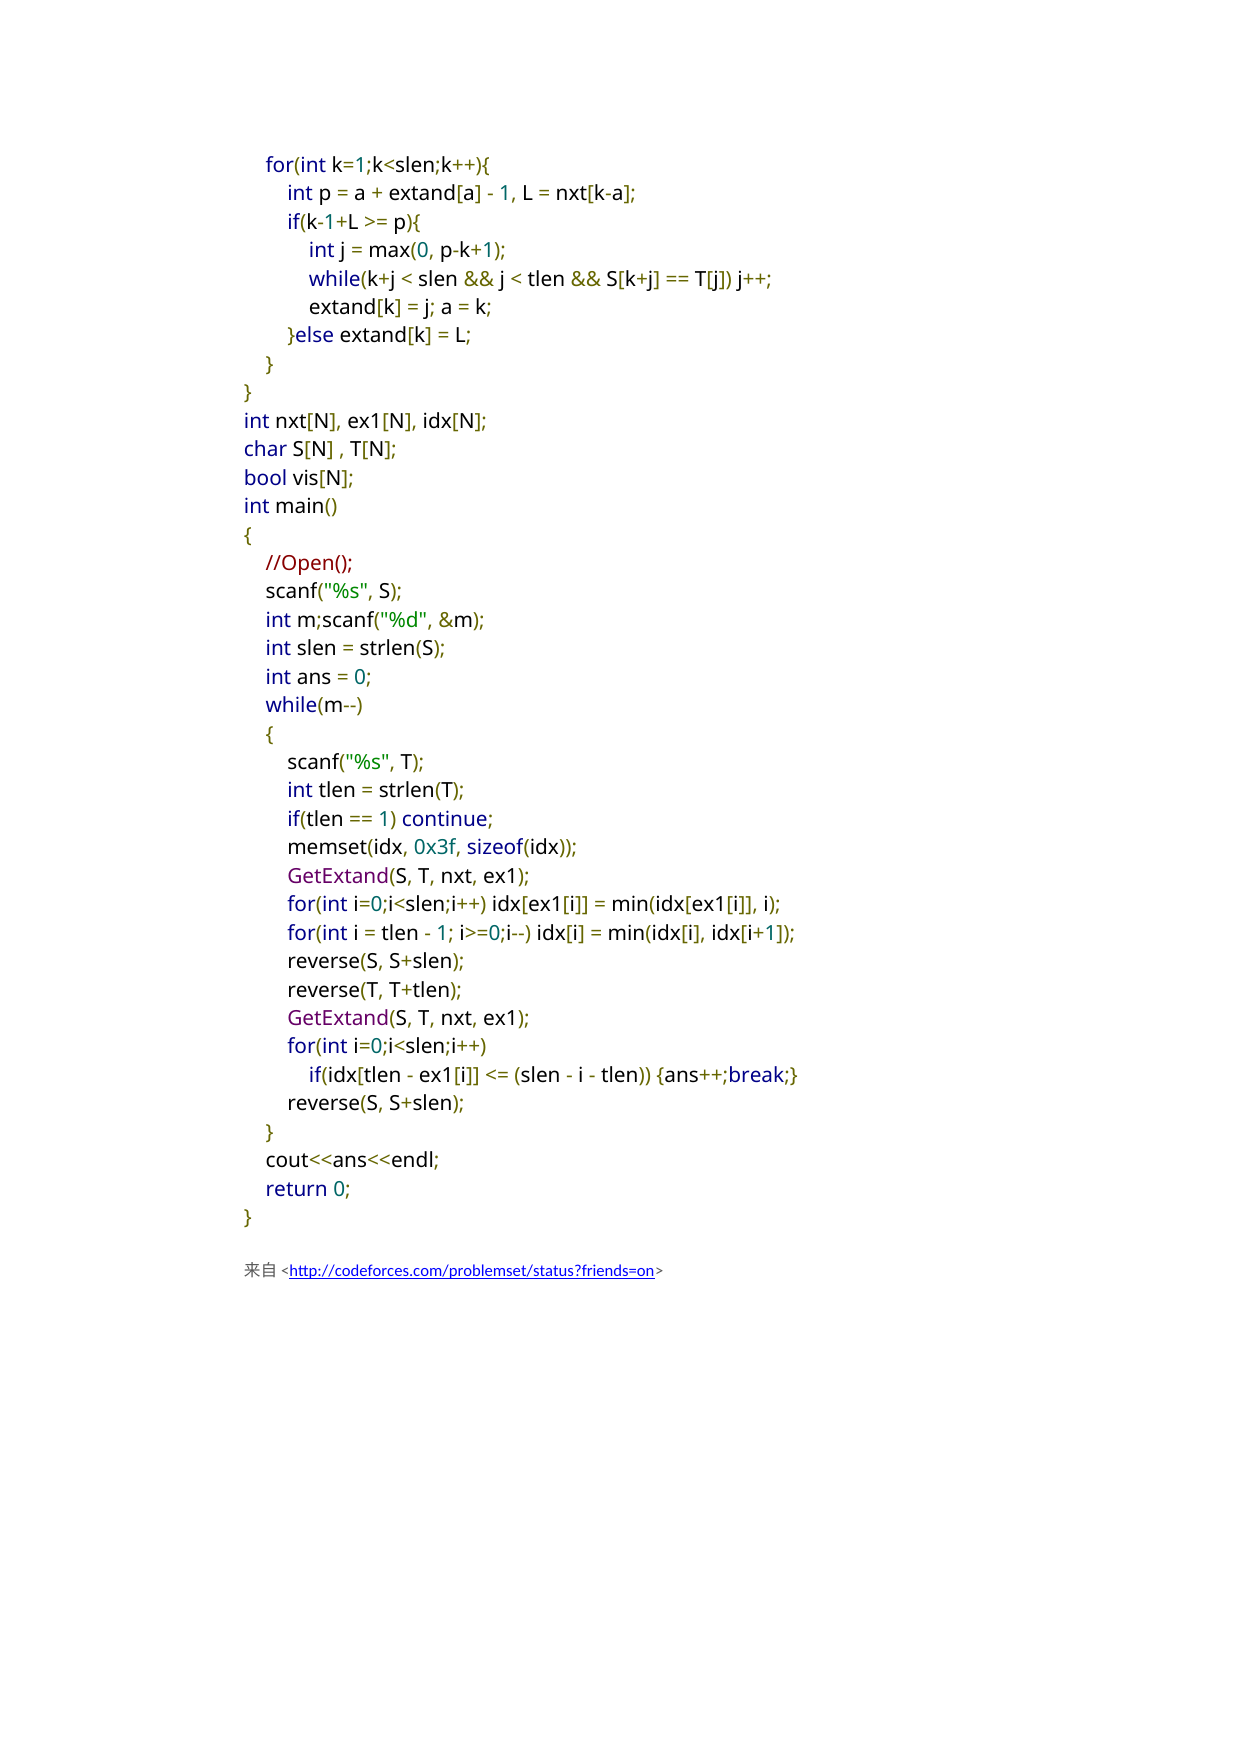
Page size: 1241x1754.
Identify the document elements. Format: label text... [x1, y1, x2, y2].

text 来自 <http://codeforces.com/problemset/status?friends=on> [244, 1257, 1053, 1281]
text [244, 150, 1053, 1231]
